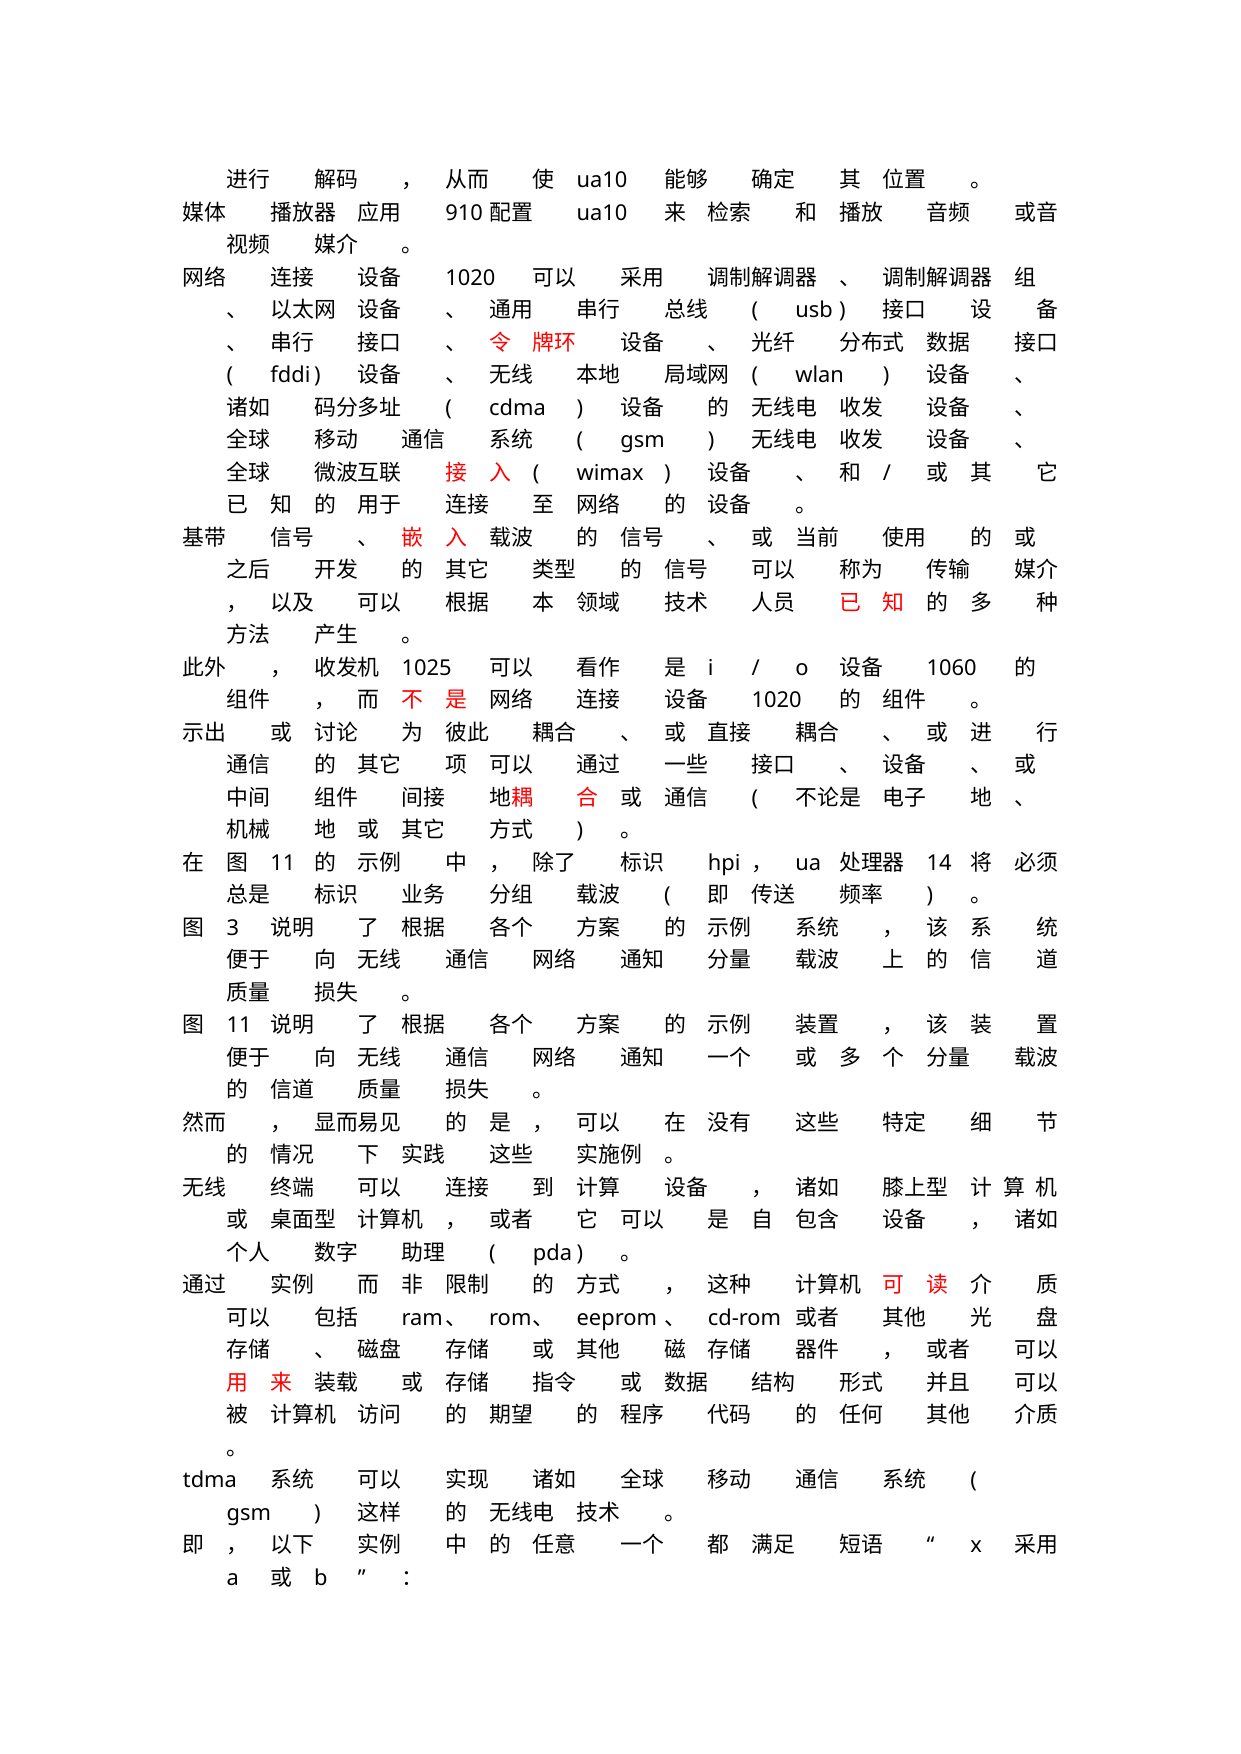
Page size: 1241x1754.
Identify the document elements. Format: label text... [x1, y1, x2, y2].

text 媒体 播放器 应用 910 配置 ua10 来 检索 和 播放 音频 或音 视频 媒介 。 [183, 194, 1058, 259]
text tdma 系统 可以 实现 诸如 全球 移动 通信 系统 ( gsm ) 这样 的 无线电 技术 。 [183, 1462, 1058, 1527]
text 在 图 11 的 示例 中 ， 除了 标识 hpi ， ua 处理器 14 将 必须 总是 标识 业务 分组 载波 ( 即 传送 频率 ) 。 [183, 844, 1058, 909]
text 此外 ， 收发机 1025 可以 看作 是 i / o 设备 1060 的 组件 ， 而 不 是 网络 连接 设备 1020 的 组件 。 [183, 649, 1058, 714]
text 通过 实例 而 非 限制 的 方式 ， 这种 计算机 可 读 介质 可以 包括 ram 、 rom 、 eeprom 、 cd-rom 或者 其他 光盘 存储 、 磁盘 存储 或 其他 磁 存储 器件 ， 或者 可以 用 来 装载 或 存储 指令 或 数据 结构 形式 并且 可以 被 计算机 访问 的 期望 的 程序 代码 的 任何 其他 介质 。 [183, 1267, 1058, 1462]
text 无线 终端 可以 连接 到 计算 设备 ， 诸如 膝上型 计算机 或 桌面型 计算机 ， 或者 它 可以 是 自 包含 设备 ， 诸如 个人 数字 助理 ( pda ) 。 [183, 1169, 1058, 1267]
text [183, 162, 1058, 194]
text 基带 信号 、 嵌 入 载波 的 信号 、 或 当前 使用 的 或 之后 开发 的 其它 类型 的 信号 可以 称为 传输 媒介 ， 以及 可以 根据 本 领域 技术 人员 已 知 的 多种 方法 产生 。 [183, 519, 1058, 649]
text 图 11 说明 了 根据 各个 方案 的 示例 装置 ， 该 装置 便于 向 无线 通信 网络 通知 一个 或 多 个 分量 载波 的 信道 质量 损失 。 [183, 1007, 1058, 1104]
text 即 ， 以下 实例 中 的 任意 一个 都 满足 短语 “ x 采用 a 或 b ” ： [183, 1527, 1058, 1592]
text 示出 或 讨论 为 彼此 耦合 、 或 直接 耦合 、 或 进行 通信 的 其它 项 可以 通过 一些 接口 、 设备 、 或 中间 组件 间接 地耦 合 或 通信 ( 不论是 电子 地 、 机械 地 或 其它 方式 ) 。 [183, 714, 1058, 844]
text 网络 连接 设备 1020 可以 采用 调制解调器 、 调制解调器 组 、 以太网 设备 、 通用 串行 总线 ( usb ) 接口 设备 、 串行 接口 、 令 牌环 设备 、 光纤 分布式 数据 接口 ( fddi ) 设备 、 无线 本地 局域网 ( wlan ) 设备 、 诸如 码分多址 ( cdma ) 设备 的 无线电 收发 设备 、 全球 移动 通信 系统 ( gsm ) 无线电 收发 设备 、 全球 微波互联 接 入 ( wimax ) 设备 、 和 / 或 其它 已 知 的 用于 连接 至 网络 的 设备 。 [183, 259, 1058, 519]
text 图 3 说明 了 根据 各个 方案 的 示例 系统 ， 该 系统 便于 向 无线 通信 网络 通知 分量 载波 上 的 信道 质量 损失 。 [183, 909, 1058, 1007]
text 然而 ， 显而易见 的 是 ， 可以 在 没有 这些 特定 细节 的 情况 下 实践 这些 实施例 。 [183, 1104, 1058, 1169]
